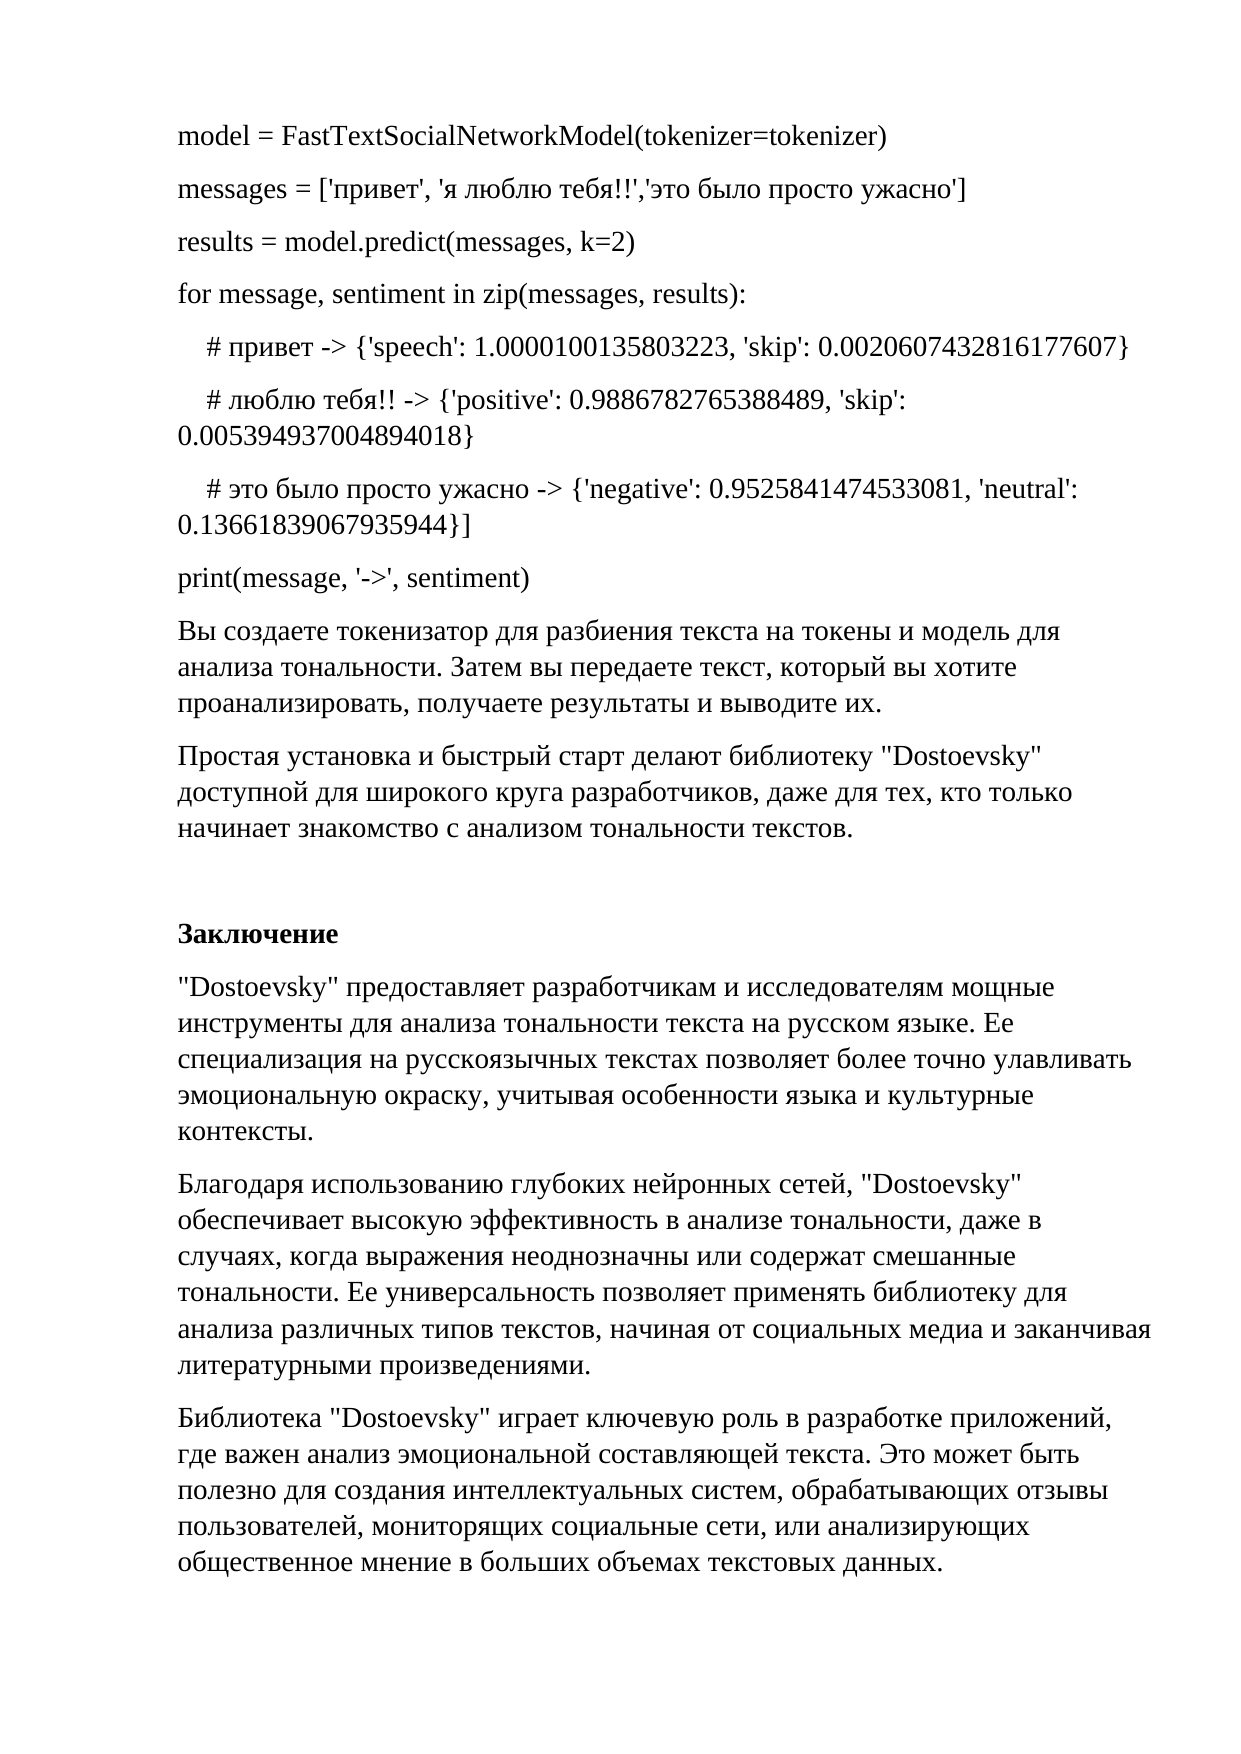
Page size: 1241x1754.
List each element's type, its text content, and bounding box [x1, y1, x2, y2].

text # привет -> {'speech': 1.0000100135803223, 'skip': 0.0020607432816177607} [177, 329, 1152, 363]
text results = model.predict(messages, k=2) [177, 224, 1152, 257]
text Библиотека "Dostoevsky" играет ключевую роль в разработке приложений, где важен анализ эмоциональной составляющей текста. Это может быть полезно для создания интеллектуальных систем, обрабатывающих отзывы пользователей, мониторящих социальные сети, или анализирующих общественное мнение в больших объемах текстовых данных. [177, 1400, 1152, 1578]
text messages = ['привет', 'я люблю тебя!!','это было просто ужасно'] [177, 171, 1152, 204]
text print(message, '->', sentiment) [177, 560, 1152, 594]
text Вы создаете токенизатор для разбиения текста на токены и модель для анализа тональности. Затем вы передаете текст, который вы хотите проанализировать, получаете результаты и выводите их. [177, 613, 1152, 719]
text model = FastTextSocialNetworkModel(tokenizer=tokenizer) [177, 118, 1152, 152]
text for message, sentiment in zip(messages, results): [177, 277, 1152, 310]
text Заключение [177, 916, 1152, 949]
text "Dostoevsky" предоставляет разработчикам и исследователям мощные инструменты для анализа тональности текста на русском языке. Ее специализация на русскоязычных текстах позволяет более точно улавливать эмоциональную окраску, учитывая особенности языка и культурные контексты. [177, 969, 1152, 1147]
text Простая установка и быстрый старт делают библиотеку "Dostoevsky" доступной для широкого круга разработчиков, даже для тех, кто только начинает знакомство с анализом тональности текстов. [177, 738, 1152, 844]
text # это было просто ужасно -> {'negative': 0.9525841474533081, 'neutral': 0.13661839067935944}] [177, 471, 1152, 541]
text # люблю тебя!! -> {'positive': 0.9886782765388489, 'skip': 0.005394937004894018} [177, 382, 1152, 452]
text Благодаря использованию глубоких нейронных сетей, "Dostoevsky" обеспечивает высокую эффективность в анализе тональности, даже в случаях, когда выражения неоднозначны или содержат смешанные тональности. Ее универсальность позволяет применять библиотеку для анализа различных типов текстов, начиная от социальных медиа и заканчивая литературными произведениями. [177, 1166, 1152, 1380]
